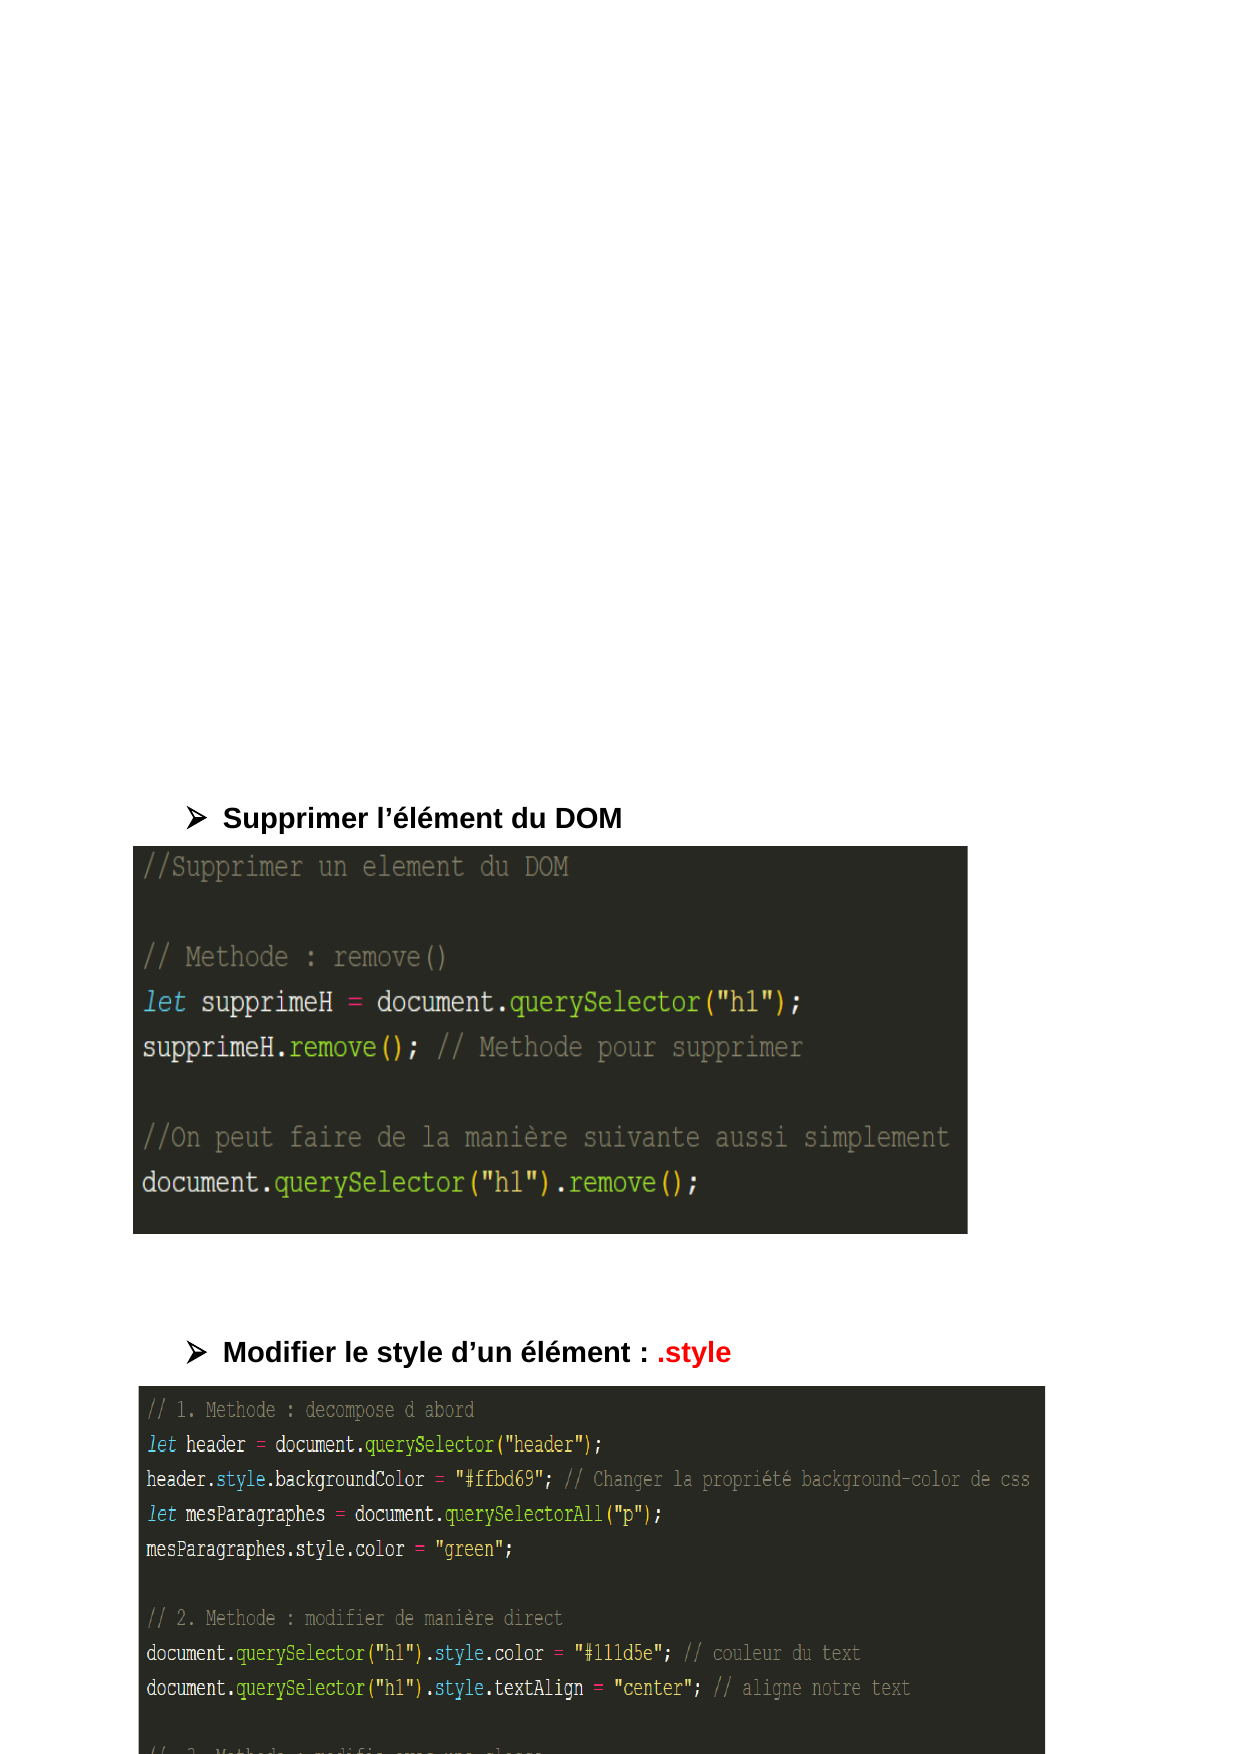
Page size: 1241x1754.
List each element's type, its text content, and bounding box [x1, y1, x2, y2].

list Modifier le style d’un élément : .style [185, 1335, 1093, 1369]
picture [138, 1386, 1046, 1754]
list Supprimer l’élément du DOM [185, 801, 1093, 834]
picture [133, 846, 968, 1234]
